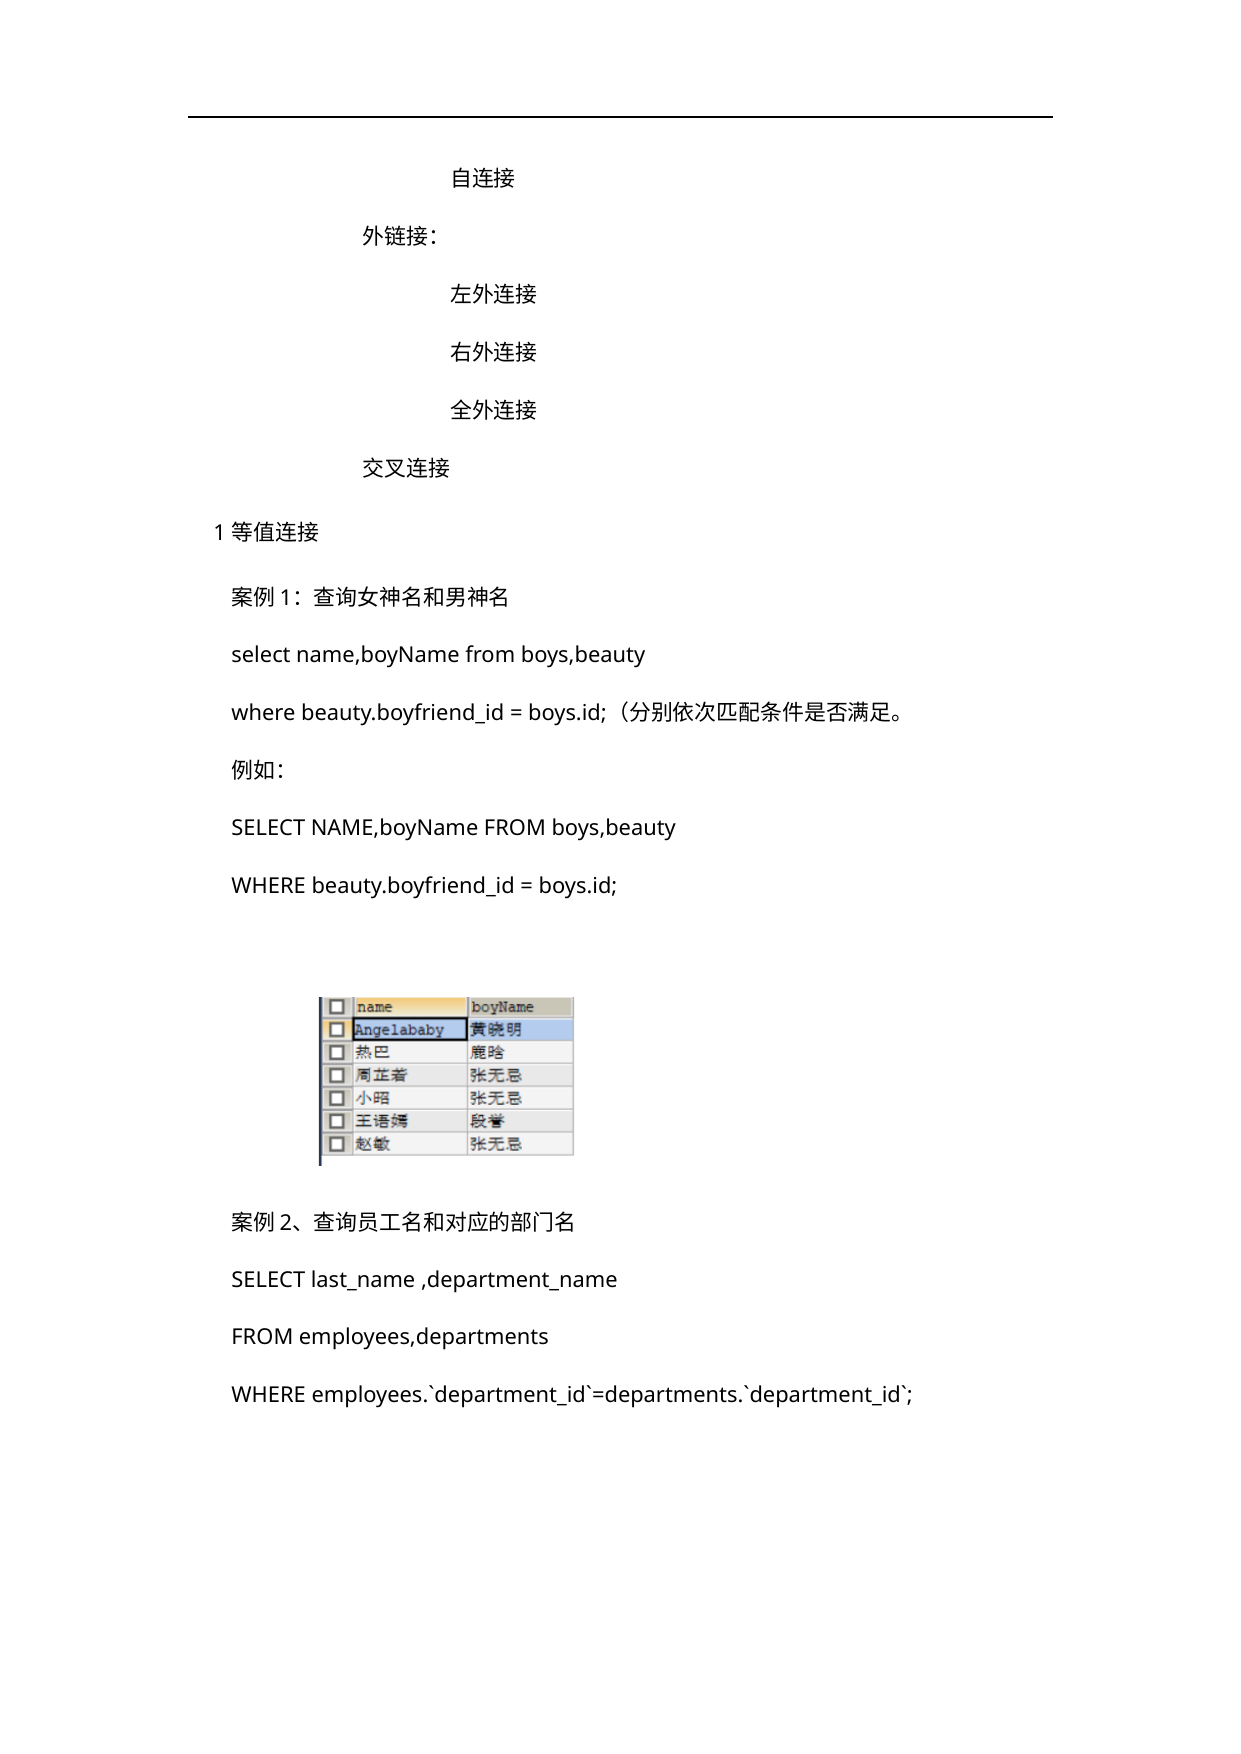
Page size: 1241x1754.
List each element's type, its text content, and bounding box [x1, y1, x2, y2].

text SELECT NAME,boyName FROM boys,beauty [187, 811, 1053, 843]
text WHERE employees.`department_id`=departments.`department_id`; [187, 1378, 1053, 1410]
text FROM employees,departments [187, 1320, 1053, 1352]
text 全外连接 [187, 393, 1053, 425]
text 例如： [187, 753, 1053, 785]
text 右外连接 [187, 334, 1053, 367]
text 自连接 [187, 161, 1053, 193]
text 外链接： [187, 218, 1053, 251]
subtitle 等值连接 [187, 515, 1053, 547]
text select name,boyName from boys,beauty [187, 637, 1053, 670]
text 案例2、查询员工名和对应的部门名 [187, 1204, 1053, 1237]
text 案例1：查询女神名和男神名 [187, 579, 1053, 612]
picture [318, 997, 578, 1166]
text SELECT last_name ,department_name [187, 1262, 1053, 1295]
text 左外连接 [187, 277, 1053, 309]
text WHERE beauty.boyfriend_id = boys.id; [187, 869, 1053, 901]
text where beauty.boyfriend_id = boys.id;（分别依次匹配条件是否满足。 [187, 695, 1053, 727]
text 交叉连接 [187, 451, 1053, 483]
